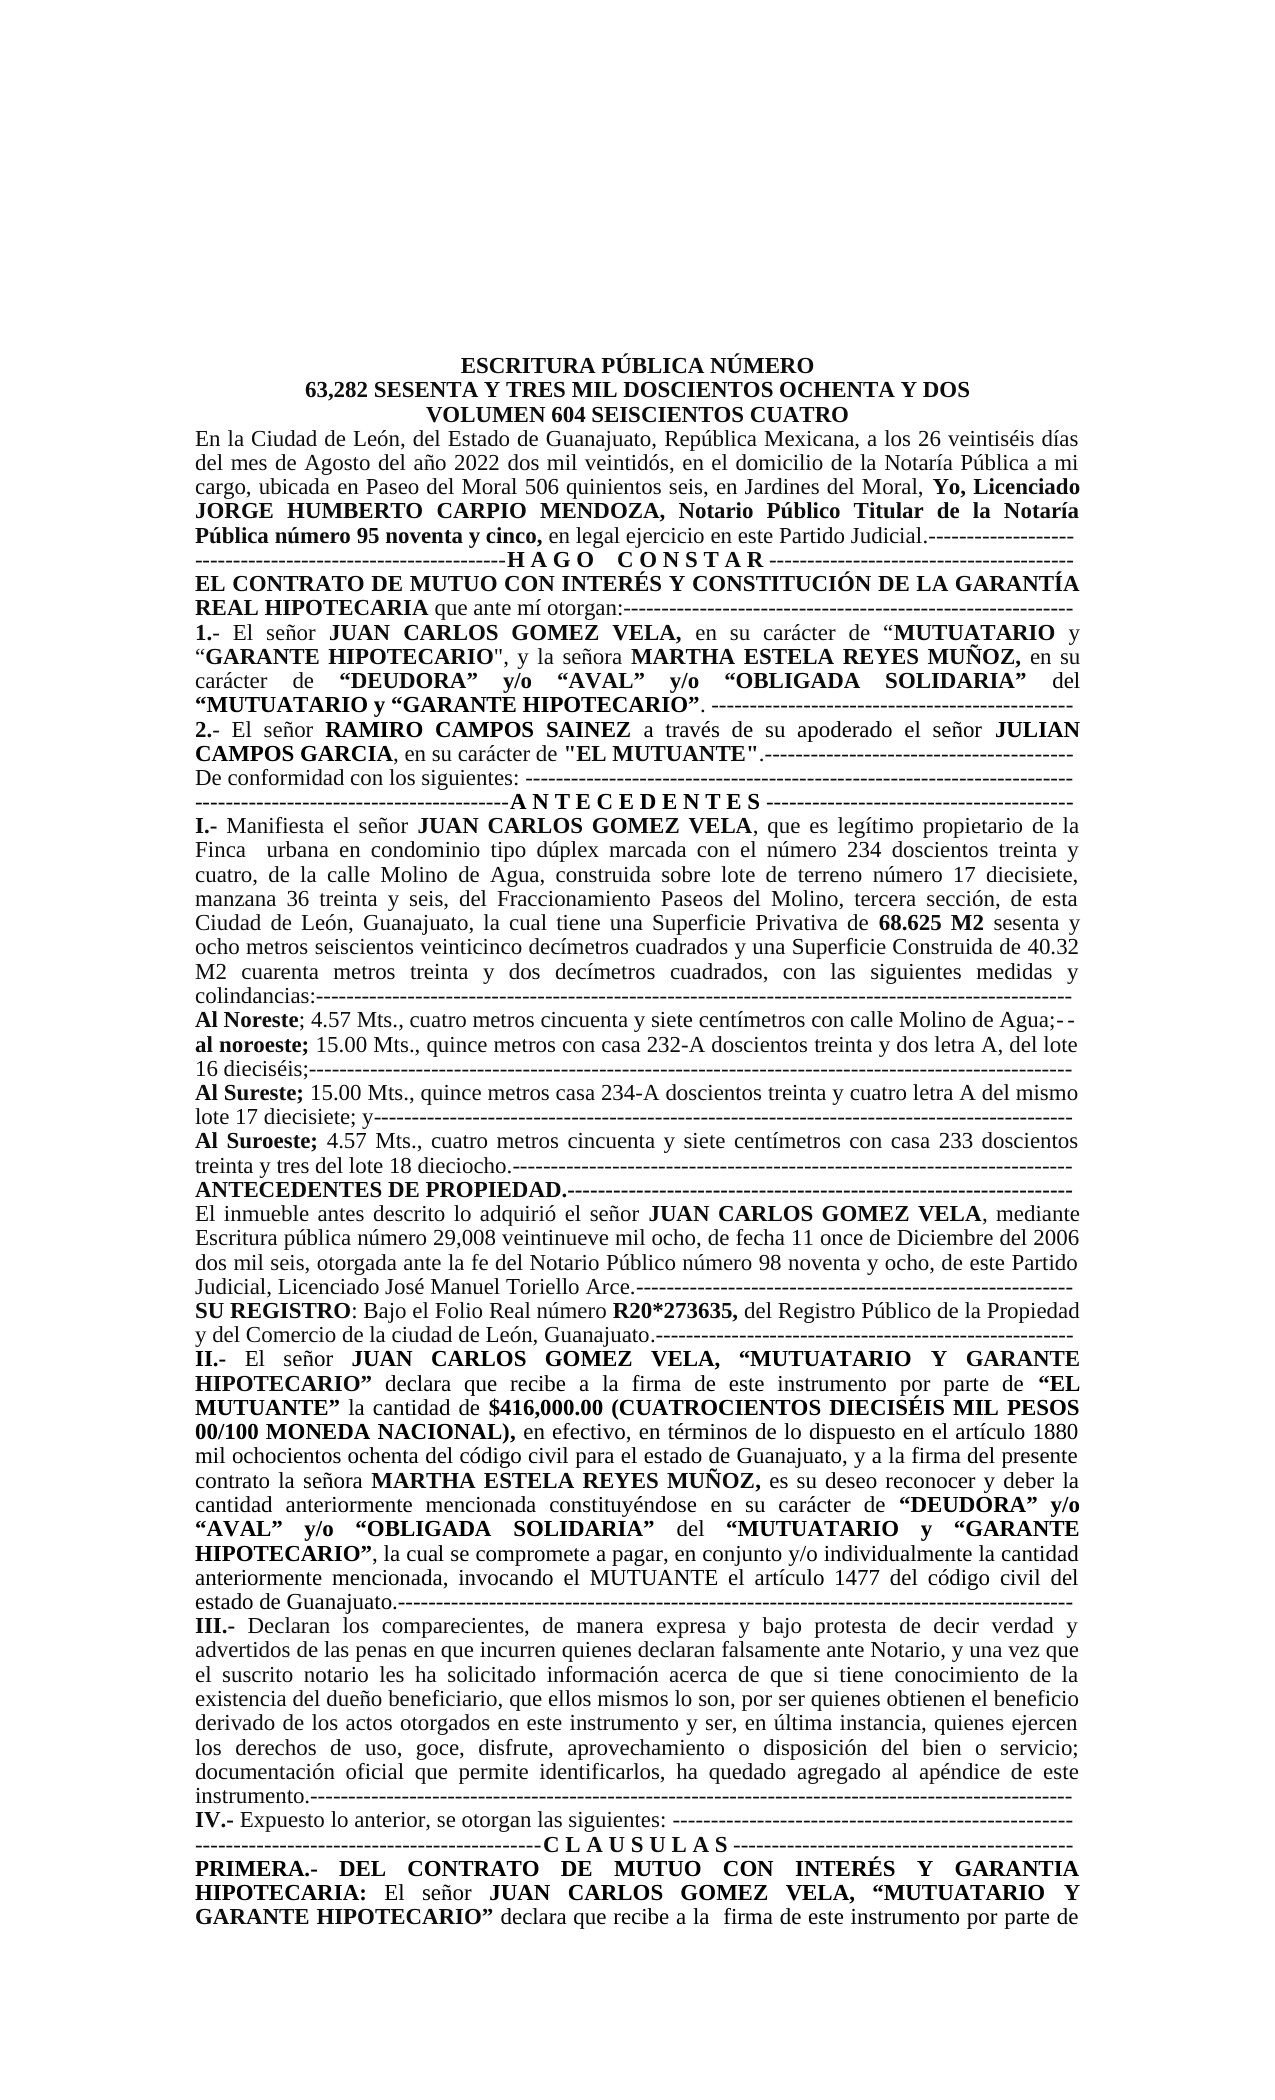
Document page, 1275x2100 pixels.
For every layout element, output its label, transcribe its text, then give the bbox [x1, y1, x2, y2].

text ESCRITURA PÚBLICA NÚMERO [195, 354, 1080, 378]
text Al Suroeste; 4.57 Mts., cuatro metros cincuenta y siete centímetros con casa 233 doscientos treinta y tres del lote 18 dieciocho. [195, 1129, 1080, 1178]
text 2.- El señor RAMIRO CAMPOS SAINEZ a través de su apoderado el señor JULIAN CAMPOS GARCIA, en su carácter de "EL MUTUANTE". [195, 718, 1080, 766]
text H A G O C O N S T A R [195, 548, 1080, 572]
text Al Noreste; 4.57 Mts., cuatro metros cincuenta y siete centímetros con calle Molino de Agua; [195, 1008, 1080, 1033]
text 1.- El señor JUAN CARLOS GOMEZ VELA, en su carácter de “MUTUATARIO y “GARANTE HIPOTECARIO", y la señora MARTHA ESTELA REYES MUÑOZ, en su carácter de “DEUDORA” y/o “AVAL” y/o “OBLIGADA SOLIDARIA” del “MUTUATARIO y “GARANTE HIPOTECARIO”. [195, 621, 1080, 718]
text IV.- Expuesto lo anterior, se otorgan las siguientes: [195, 1808, 1080, 1833]
text Al Sureste; 15.00 Mts., quince metros casa 234-A doscientos treinta y cuatro letra A del mismo lote 17 diecisiete; y [195, 1081, 1080, 1129]
text I.- Manifiesta el señor JUAN CARLOS GOMEZ VELA, que es legítimo propietario de la Finca urbana en condominio tipo dúplex marcada con el número 234 doscientos treinta y cuatro, de la calle Molino de Agua, construida sobre lote de terreno número 17 diecisiete, manzana 36 treinta y seis, del Fraccionamiento Paseos del Molino, tercera sección, de esta Ciudad de León, Guanajuato, la cual tiene una Superficie Privativa de 68.625 M2 sesenta y ocho metros seiscientos veinticinco decímetros cuadrados y una Superficie Construida de 40.32 M2 cuarenta metros treinta y dos decímetros cuadrados, con las siguientes medidas y colindancias: [195, 814, 1080, 1008]
text A N T E C E D E N T E S [195, 790, 1080, 814]
text En la Ciudad de León, del Estado de Guanajuato, República Mexicana, a los 26 veintiséis días del mes de Agosto del año 2022 dos mil veintidós, en el domicilio de la Notaría Pública a mi cargo, ubicada en Paseo del Moral 506 quinientos seis, en Jardines del Moral, Yo, Licenciado JORGE HUMBERTO CARPIO MENDOZA, Notario Público Titular de la Notaría Pública número 95 noventa y cinco, en legal ejercicio en este Partido Judicial. [195, 427, 1080, 548]
text 63,282 SESENTA Y TRES MIL DOSCIENTOS OCHENTA Y DOS [195, 378, 1080, 403]
text SU REGISTRO: Bajo el Folio Real número R20*273635, del Registro Público de la Propiedad y del Comercio de la ciudad de León, Guanajuato. [195, 1299, 1080, 1348]
text C L A U S U L A S [195, 1833, 1080, 1857]
text De conformidad con los siguientes: [195, 766, 1080, 790]
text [195, 1857, 1080, 1929]
text EL CONTRATO DE MUTUO CON INTERÉS Y CONSTITUCIÓN DE LA GARANTÍA REAL HIPOTECARIA que ante mí otorgan: [195, 572, 1080, 621]
text al noroeste; 15.00 Mts., quince metros con casa 232-A doscientos treinta y dos letra A, del lote 16 dieciséis; [195, 1033, 1080, 1081]
text III.- Declaran los comparecientes, de manera expresa y bajo protesta de decir verdad y advertidos de las penas en que incurren quienes declaran falsamente ante Notario, y una vez que el suscrito notario les ha solicitado información acerca de que si tiene conocimiento de la existencia del dueño beneficiario, que ellos mismos lo son, por ser quienes obtienen el beneficio derivado de los actos otorgados en este instrumento y ser, en última instancia, quienes ejercen los derechos de uso, goce, disfrute, aprovechamiento o disposición del bien o servicio; documentación oficial que permite identificarlos, ha quedado agregado al apéndice de este instrumento. [195, 1614, 1080, 1808]
text El inmueble antes descrito lo adquirió el señor JUAN CARLOS GOMEZ VELA, mediante Escritura pública número 29,008 veintinueve mil ocho, de fecha 11 once de Diciembre del 2006 dos mil seis, otorgada ante la fe del Notario Público número 98 noventa y ocho, de este Partido Judicial, Licenciado José Manuel Toriello Arce. [195, 1202, 1080, 1299]
text ANTECEDENTES DE PROPIEDAD. [195, 1178, 1080, 1202]
text II.- El señor JUAN CARLOS GOMEZ VELA, “MUTUATARIO Y GARANTE HIPOTECARIO” declara que recibe a la firma de este instrumento por parte de “EL MUTUANTE” la cantidad de $416,000.00 (CUATROCIENTOS DIECISÉIS MIL PESOS 00/100 MONEDA NACIONAL), en efectivo, en términos de lo dispuesto en el artículo 1880 mil ochocientos ochenta del código civil para el estado de Guanajuato, y a la firma del presente contrato la señora MARTHA ESTELA REYES MUÑOZ, es su deseo reconocer y deber la cantidad anteriormente mencionada constituyéndose en su carácter de “DEUDORA” y/o “AVAL” y/o “OBLIGADA SOLIDARIA” del “MUTUATARIO y “GARANTE HIPOTECARIO”, la cual se compromete a pagar, en conjunto y/o individualmente la cantidad anteriormente mencionada, invocando el MUTUANTE el artículo 1477 del código civil del estado de Guanajuato. [195, 1348, 1080, 1614]
text VOLUMEN 604 SEISCIENTOS CUATRO [195, 403, 1080, 427]
